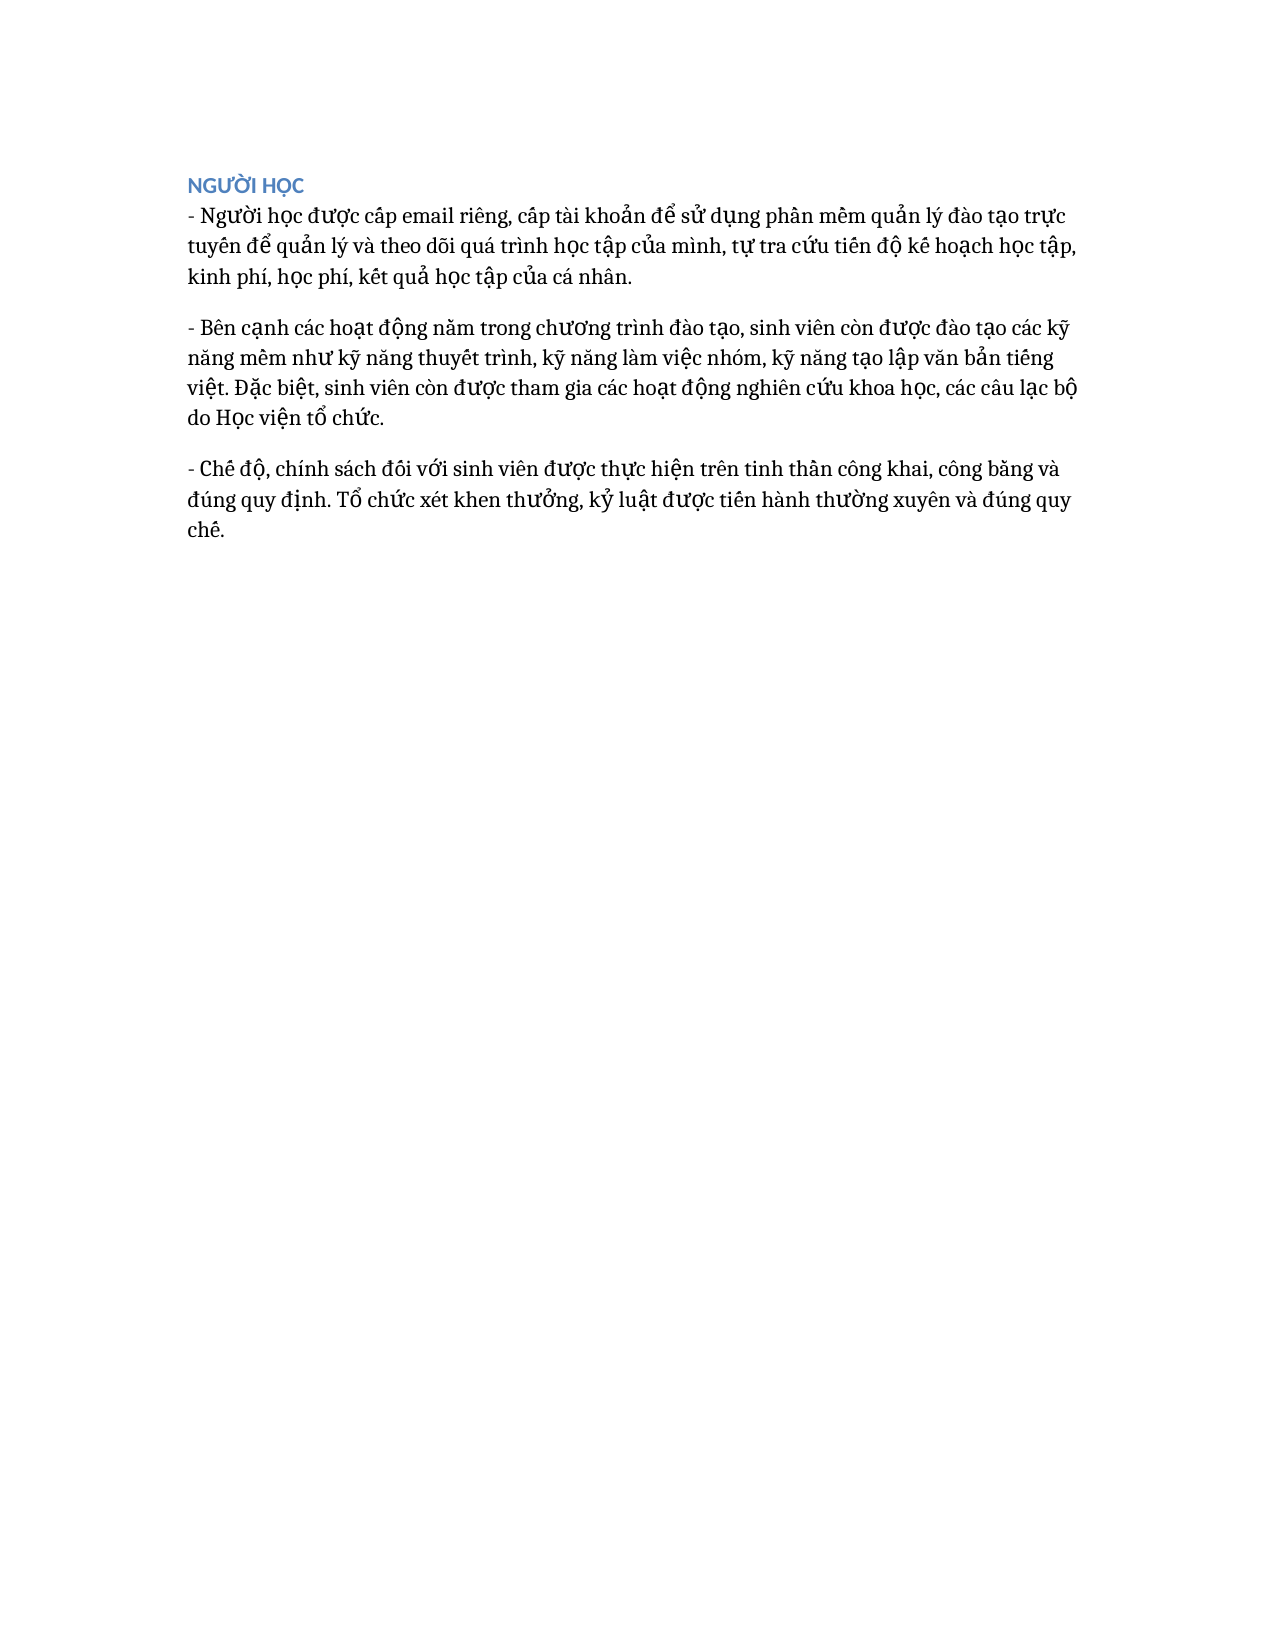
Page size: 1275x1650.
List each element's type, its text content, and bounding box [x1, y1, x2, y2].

text - Bên cạnh các hoạt động nằm trong chương trình đào tạo, sinh viên còn được đào tạo các kỹ năng mềm như kỹ năng thuyết trình, kỹ năng làm việc nhóm, kỹ năng tạo lập văn bản tiếng việt. Đặc biệt, sinh viên còn được tham gia các hoạt động nghiên cứu khoa học, các câu lạc bộ do Học viện tổ chức. [187, 314, 1087, 431]
subtitle NGƯỜI HỌC [187, 171, 1087, 199]
text - Chế độ, chính sách đối với sinh viên được thực hiện trên tinh thần công khai, công bằng và đúng quy định. Tổ chức xét khen thưởng, kỷ luật được tiến hành thường xuyên và đúng quy chế. [187, 456, 1087, 543]
text - Người học được cấp email riêng, cấp tài khoản để sử dụng phần mềm quản lý đào tạo trực tuyến để quản lý và theo dõi quá trình học tập của mình, tự tra cứu tiến độ kế hoạch học tập, kinh phí, học phí, kết quả học tập của cá nhân. [187, 203, 1087, 290]
